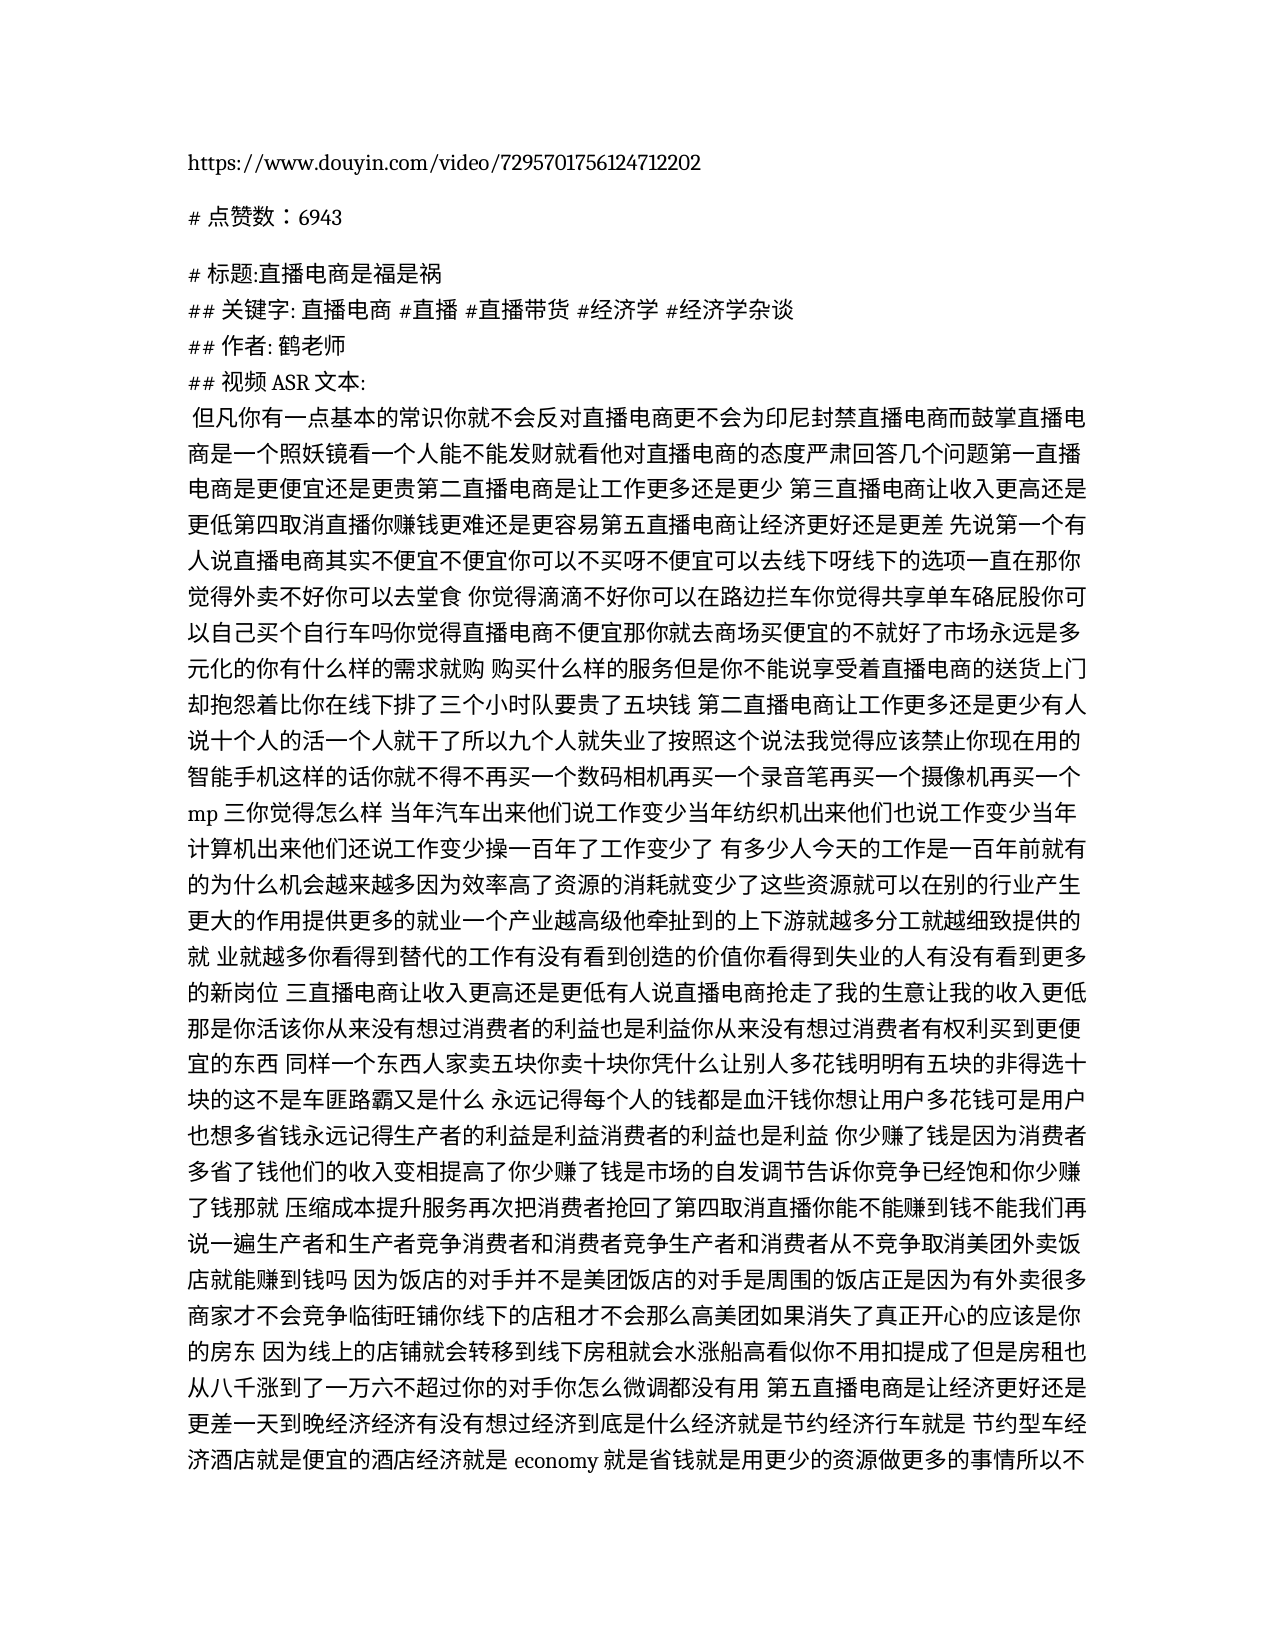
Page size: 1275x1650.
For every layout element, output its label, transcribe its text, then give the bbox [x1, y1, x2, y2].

text # 点赞数：6943 [187, 201, 1087, 232]
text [187, 258, 1087, 1475]
text https://www.douyin.com/video/7295701756124712202 [187, 150, 1087, 176]
